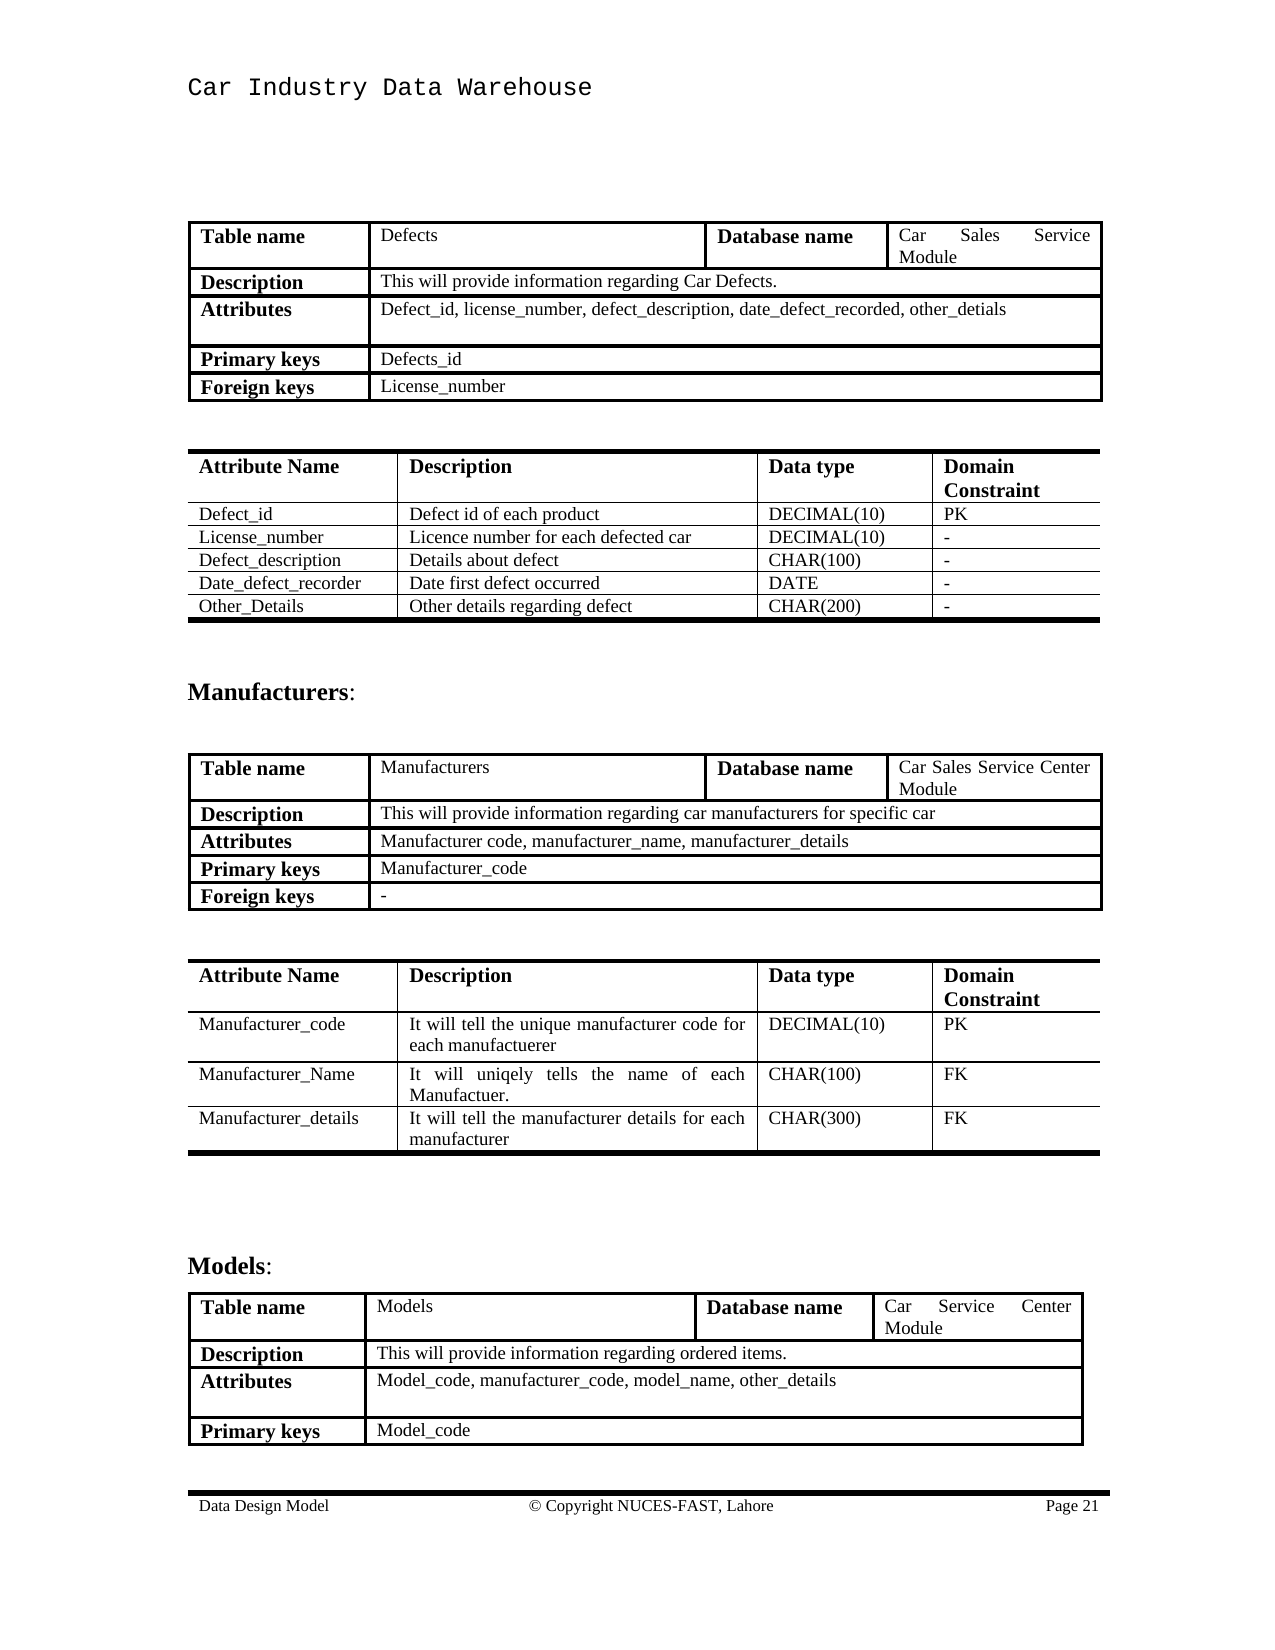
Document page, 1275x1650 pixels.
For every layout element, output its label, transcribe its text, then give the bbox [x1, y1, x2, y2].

table_cell Manufacturer code, manufacturer_name, manufacturer_details [371, 830, 1100, 853]
table_cell CHAR(300) [758, 1107, 932, 1150]
table_cell Other details regarding defect [398, 595, 757, 617]
table_cell Other_Details [188, 595, 397, 617]
table_cell Description [191, 802, 368, 826]
table_cell CHAR(200) [758, 595, 932, 617]
table_cell - [933, 572, 1100, 594]
table_header Domain Constraint [933, 963, 1100, 1011]
table_cell Foreign keys [191, 375, 368, 399]
table_cell License_number [188, 526, 397, 548]
table_header Table name [191, 756, 368, 799]
table_cell This will provide information regarding Car Defects. [371, 270, 1100, 294]
table_cell Licence number for each defected car [398, 526, 757, 548]
table_header Description [398, 454, 757, 502]
table_cell Details about defect [398, 549, 757, 571]
table_header Description [398, 963, 757, 1011]
table_cell DECIMAL(10) [758, 1013, 932, 1061]
table_header Defects [371, 224, 704, 267]
table_cell Defect_description [188, 549, 397, 571]
table_cell Date first defect occurred [398, 572, 757, 594]
table_cell - [371, 884, 1100, 908]
table_header Database name [697, 1295, 872, 1338]
table_cell Primary keys [191, 348, 368, 371]
table_cell DECIMAL(10) [758, 526, 932, 548]
table_header Car Sales Service Center Module [889, 756, 1100, 799]
table_cell Attributes [191, 830, 368, 853]
table_header Domain Constraint [933, 454, 1100, 502]
table_header Data type [758, 963, 932, 1011]
table_header Database name [707, 756, 886, 799]
table_header Models [367, 1295, 694, 1338]
table_cell Primary keys [191, 1419, 364, 1443]
table_cell Model_code, manufacturer_code, model_name, other_details [367, 1369, 1081, 1416]
table_cell Primary keys [191, 857, 368, 881]
text Manufacturers: [187, 677, 1087, 705]
table_header Data type [758, 454, 932, 502]
table_header Table name [191, 1295, 364, 1338]
table_cell PK [933, 1013, 1100, 1061]
table_cell Defect_id, license_number, defect_description, date_defect_recorded, other_detials [371, 298, 1100, 344]
table_cell It will tell the unique manufacturer code for each manufactuerer [398, 1013, 757, 1061]
table_cell CHAR(100) [758, 1063, 932, 1106]
table_cell This will provide information regarding car manufacturers for specific car [371, 802, 1100, 826]
table_cell Date_defect_recorder [188, 572, 397, 594]
table_cell Description [191, 270, 368, 294]
table_header Attribute Name [188, 963, 397, 1011]
table_cell Description [191, 1342, 364, 1366]
table_cell Attributes [191, 1369, 364, 1416]
table_cell It will uniqely tells the name of each Manufactuer. [398, 1063, 757, 1106]
table_cell Foreign keys [191, 884, 368, 908]
table_cell Manufacturer_code [188, 1013, 397, 1061]
table_cell DECIMAL(10) [758, 503, 932, 525]
table_cell License_number [371, 375, 1100, 399]
table_cell Defect id of each product [398, 503, 757, 525]
table_cell FK [933, 1107, 1100, 1150]
table_cell Manufacturer_Name [188, 1063, 397, 1106]
table_cell This will provide information regarding ordered items. [367, 1342, 1081, 1366]
table_header Database name [707, 224, 886, 267]
table_header Manufacturers [371, 756, 704, 799]
table_header Attribute Name [188, 454, 397, 502]
table_cell Manufacturer_details [188, 1107, 397, 1150]
table_cell PK [933, 503, 1100, 525]
table_cell - [933, 549, 1100, 571]
table_cell Defects_id [371, 348, 1100, 371]
table_cell Model_code [367, 1419, 1081, 1443]
table_cell - [933, 526, 1100, 548]
table_cell Defect_id [188, 503, 397, 525]
table_header Table name [191, 224, 368, 267]
table_cell - [933, 595, 1100, 617]
table_cell Manufacturer_code [371, 857, 1100, 881]
text Models: [187, 1251, 1087, 1280]
table_cell It will tell the manufacturer details for each manufacturer [398, 1107, 757, 1150]
table_cell CHAR(100) [758, 549, 932, 571]
table_cell FK [933, 1063, 1100, 1106]
table_header Car Service Center Module [875, 1295, 1081, 1338]
table_cell DATE [758, 572, 932, 594]
table_cell Attributes [191, 298, 368, 344]
table_header Car Sales Service Module [889, 224, 1100, 267]
